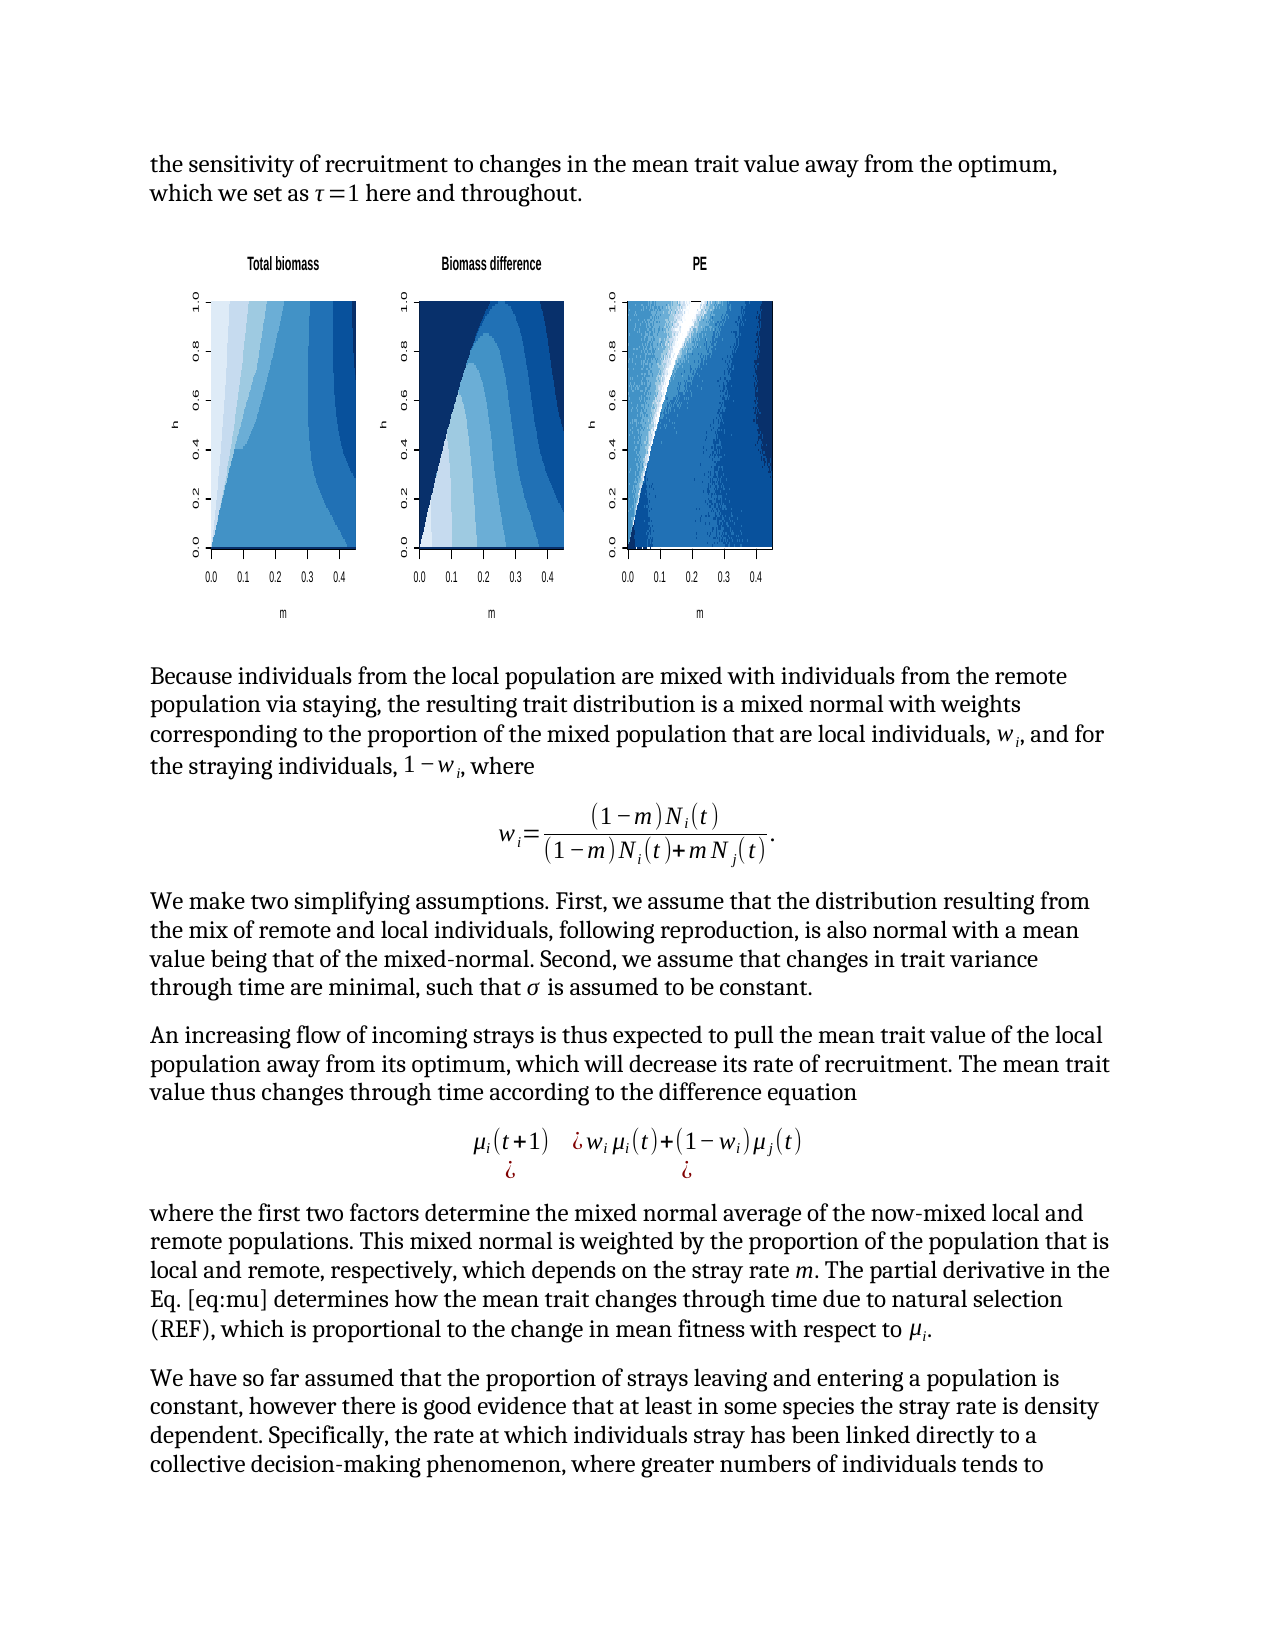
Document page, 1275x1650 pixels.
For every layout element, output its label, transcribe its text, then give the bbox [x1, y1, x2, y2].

text where the first two factors determine the mixed normal average of the now-mixed local and remote populations. This mixed normal is weighted by the proportion of the population that is local and remote, respectively, which depends on the stray rate . The partial derivative in the Eq. [eq:mu] determines how the mean trait changes through time due to natural selection (REF), which is proportional to the change in mean fitness with respect to . [150, 1198, 1125, 1345]
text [150, 1363, 1125, 1478]
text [150, 150, 1125, 207]
text Because individuals from the local population are mixed with individuals from the remote population via staying, the resulting trait distribution is a mixed normal with weights corresponding to the proportion of the mixed population that are local individuals, , and for the straying individuals, , where [150, 662, 1125, 782]
text An increasing flow of incoming strays is thus expected to pull the mean trait value of the local population away from its optimum, which will decrease its rate of recruitment. The mean trait value thus changes through time according to the difference equation [150, 1021, 1125, 1107]
text We make two simplifying assumptions. First, we assume that the distribution resulting from the mix of remote and local individuals, following reproduction, is also normal with a mean value being that of the mixed-normal. Second, we assume that changes in trait variance through time are minimal, such that is assumed to be constant. [150, 887, 1125, 1002]
